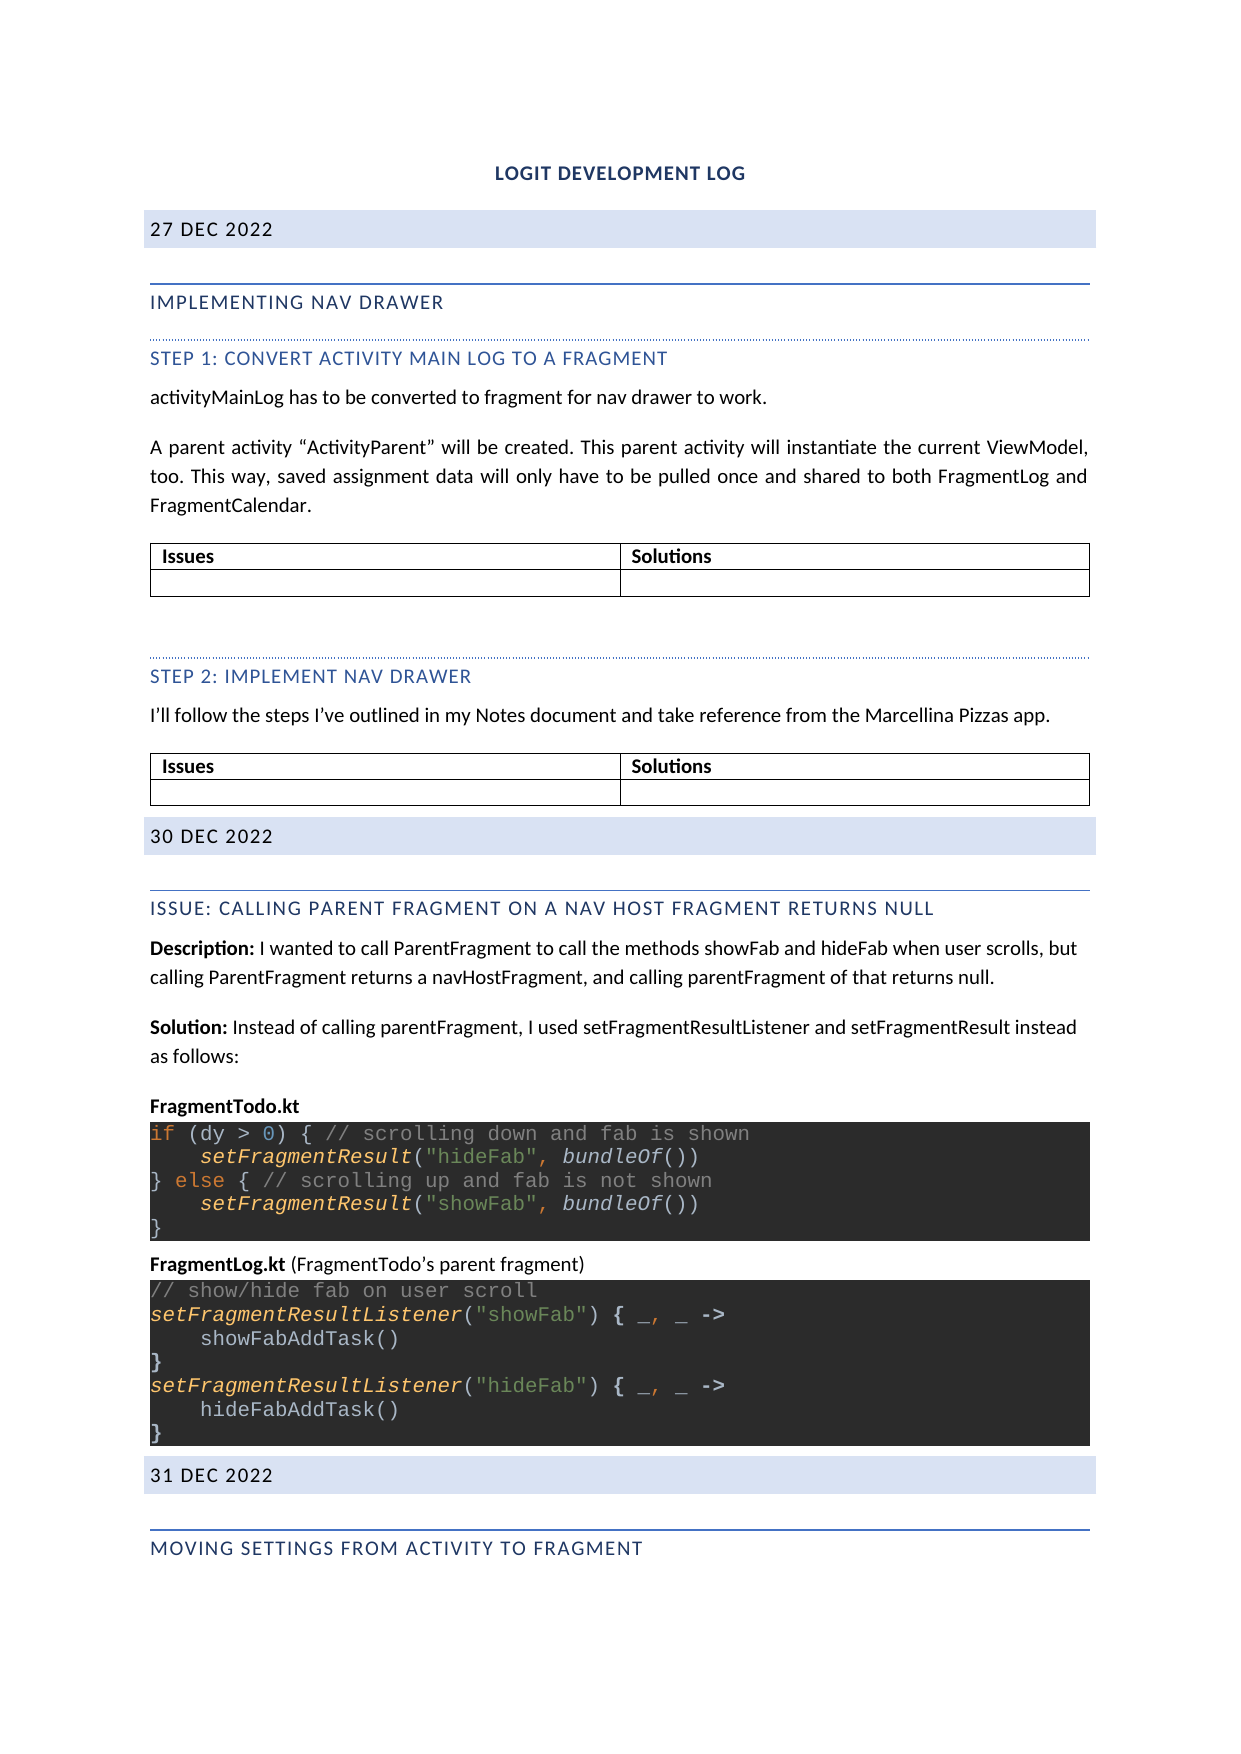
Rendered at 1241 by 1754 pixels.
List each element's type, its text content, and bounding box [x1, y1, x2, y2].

table_cell [621, 570, 1089, 596]
table_cell [621, 780, 1089, 805]
table_header Issues [151, 754, 620, 779]
subtitle 27 dec 2022 [150, 217, 1090, 242]
text A parent activity “ActivityParent” will be created. This parent activity will instantiate the current ViewModel, too. This way, saved assignment data will only have to be pulled once and shared to both FragmentLog and FragmentCalendar. [150, 434, 1090, 518]
text logit development log [150, 160, 1090, 186]
table_header Issues [151, 544, 620, 569]
table_cell [151, 780, 620, 805]
text if (dy > 0) { // scrolling down and fab is shown setFragmentResult("hideFab", bundleOf()) } else { // scrolling up and fab is not shown setFragmentResult("showFab", bundleOf()) } [150, 1122, 1090, 1241]
subtitle step 2: implement nav drawer [150, 657, 1090, 688]
subtitle 30 dec 2022 [150, 823, 1090, 848]
subtitle 31 dec 2022 [150, 1463, 1090, 1488]
text FragmentTodo.kt [150, 1093, 1090, 1119]
table_header Solutions [621, 754, 1089, 779]
subtitle moving settings from activity to fragment [150, 1531, 1090, 1560]
text // show/hide fab on user scroll setFragmentResultListener("showFab") { _, _ -> showFabAddTask() } setFragmentResultListener("hideFab") { _, _ -> hideFabAddTask() } [150, 1280, 1090, 1446]
subtitle issue: calling parent fragment on a nav host fragment returns null [150, 891, 1090, 921]
table_header Solutions [621, 544, 1089, 569]
text Solution: Instead of calling parentFragment, I used setFragmentResultListener and setFragmentResult instead as follows: [150, 1014, 1090, 1069]
subtitle implementing nav drawer [150, 285, 1090, 314]
text activityMainLog has to be converted to fragment for nav drawer to work. [150, 384, 1090, 410]
subtitle step 1: convert activity main log to a fragment [150, 339, 1090, 370]
text FragmentLog.kt (FragmentTodo’s parent fragment) [150, 1251, 1090, 1277]
text Description: I wanted to call ParentFragment to call the methods showFab and hideFab when user scrolls, but calling ParentFragment returns a navHostFragment, and calling parentFragment of that returns null. [150, 935, 1090, 989]
table_cell [151, 570, 620, 596]
text I’ll follow the steps I’ve outlined in my Notes document and take reference from the Marcellina Pizzas app. [150, 702, 1090, 728]
